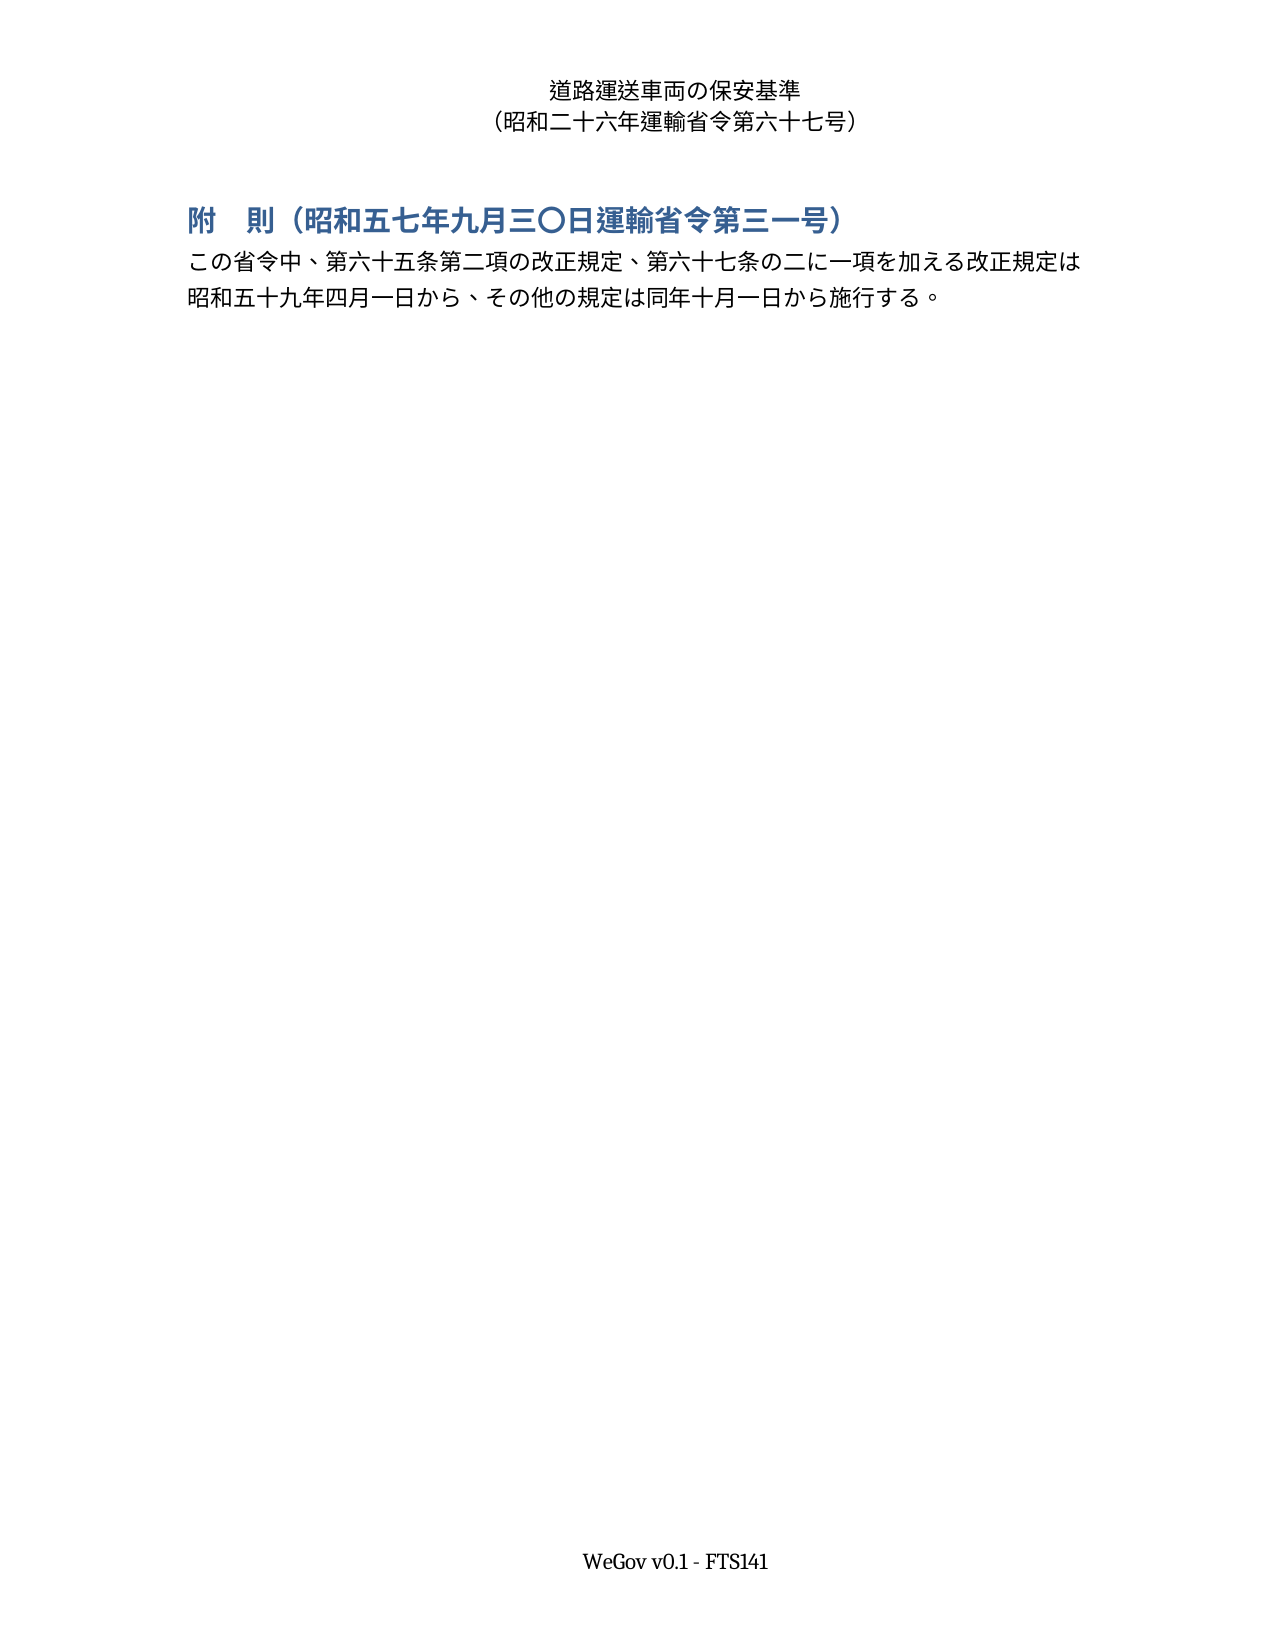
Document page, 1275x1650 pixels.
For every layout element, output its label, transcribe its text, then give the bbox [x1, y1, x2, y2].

subtitle 附 則（昭和五七年九月三〇日運輸省令第三一号） [187, 200, 1087, 240]
text この省令中、第六十五条第二項の改正規定、第六十七条の二に一項を加える改正規定は昭和五十九年四月一日から、その他の規定は同年十月一日から施行する。 [187, 246, 1087, 313]
